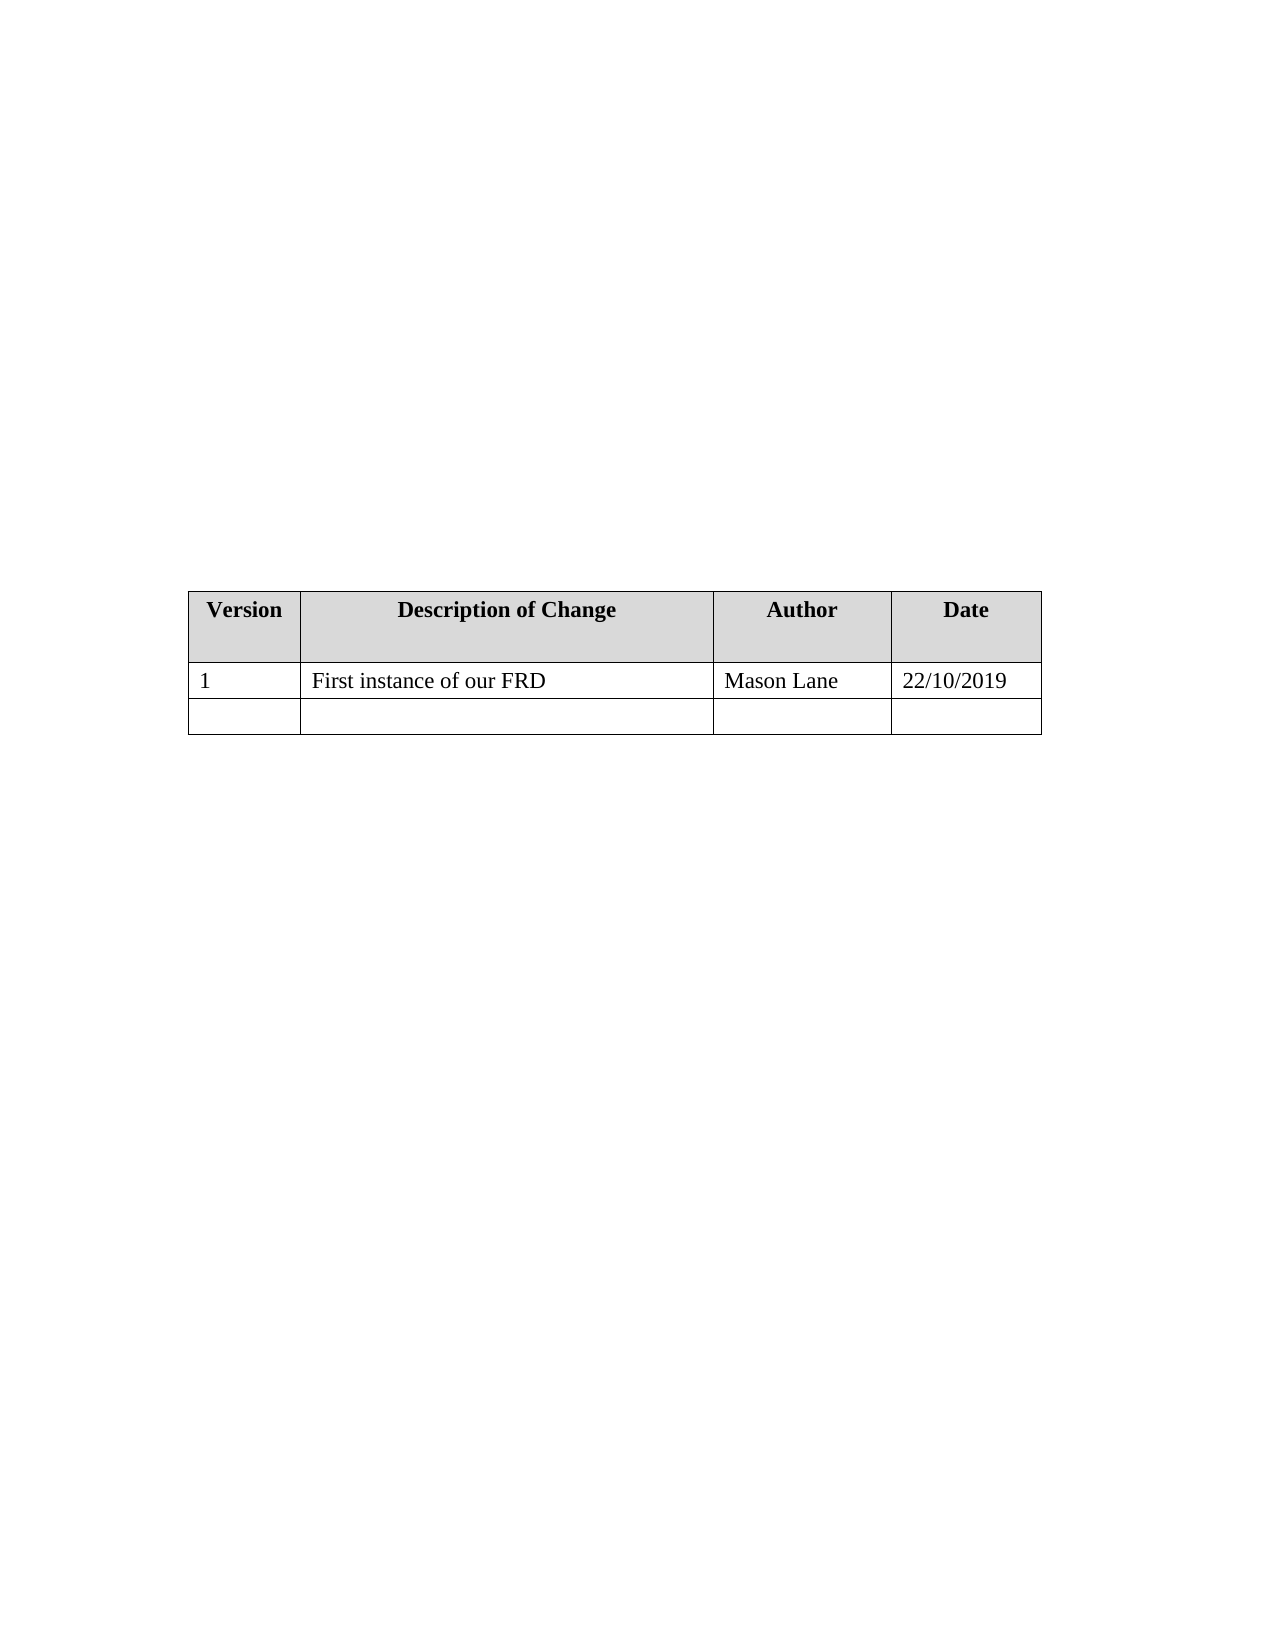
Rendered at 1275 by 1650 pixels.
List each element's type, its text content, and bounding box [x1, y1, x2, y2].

table_cell 1 [189, 663, 300, 698]
table_cell [301, 699, 713, 733]
table_header Date [892, 592, 1041, 662]
table_cell [892, 699, 1041, 733]
table_cell [189, 699, 300, 733]
table_cell First instance of our FRD [301, 663, 713, 698]
table_cell Mason Lane [714, 663, 891, 698]
table_cell [714, 699, 891, 733]
table_cell 22/10/2019 [892, 663, 1041, 698]
table_header Version [189, 592, 300, 662]
table_header Description of Change [301, 592, 713, 662]
table_header Author [714, 592, 891, 662]
